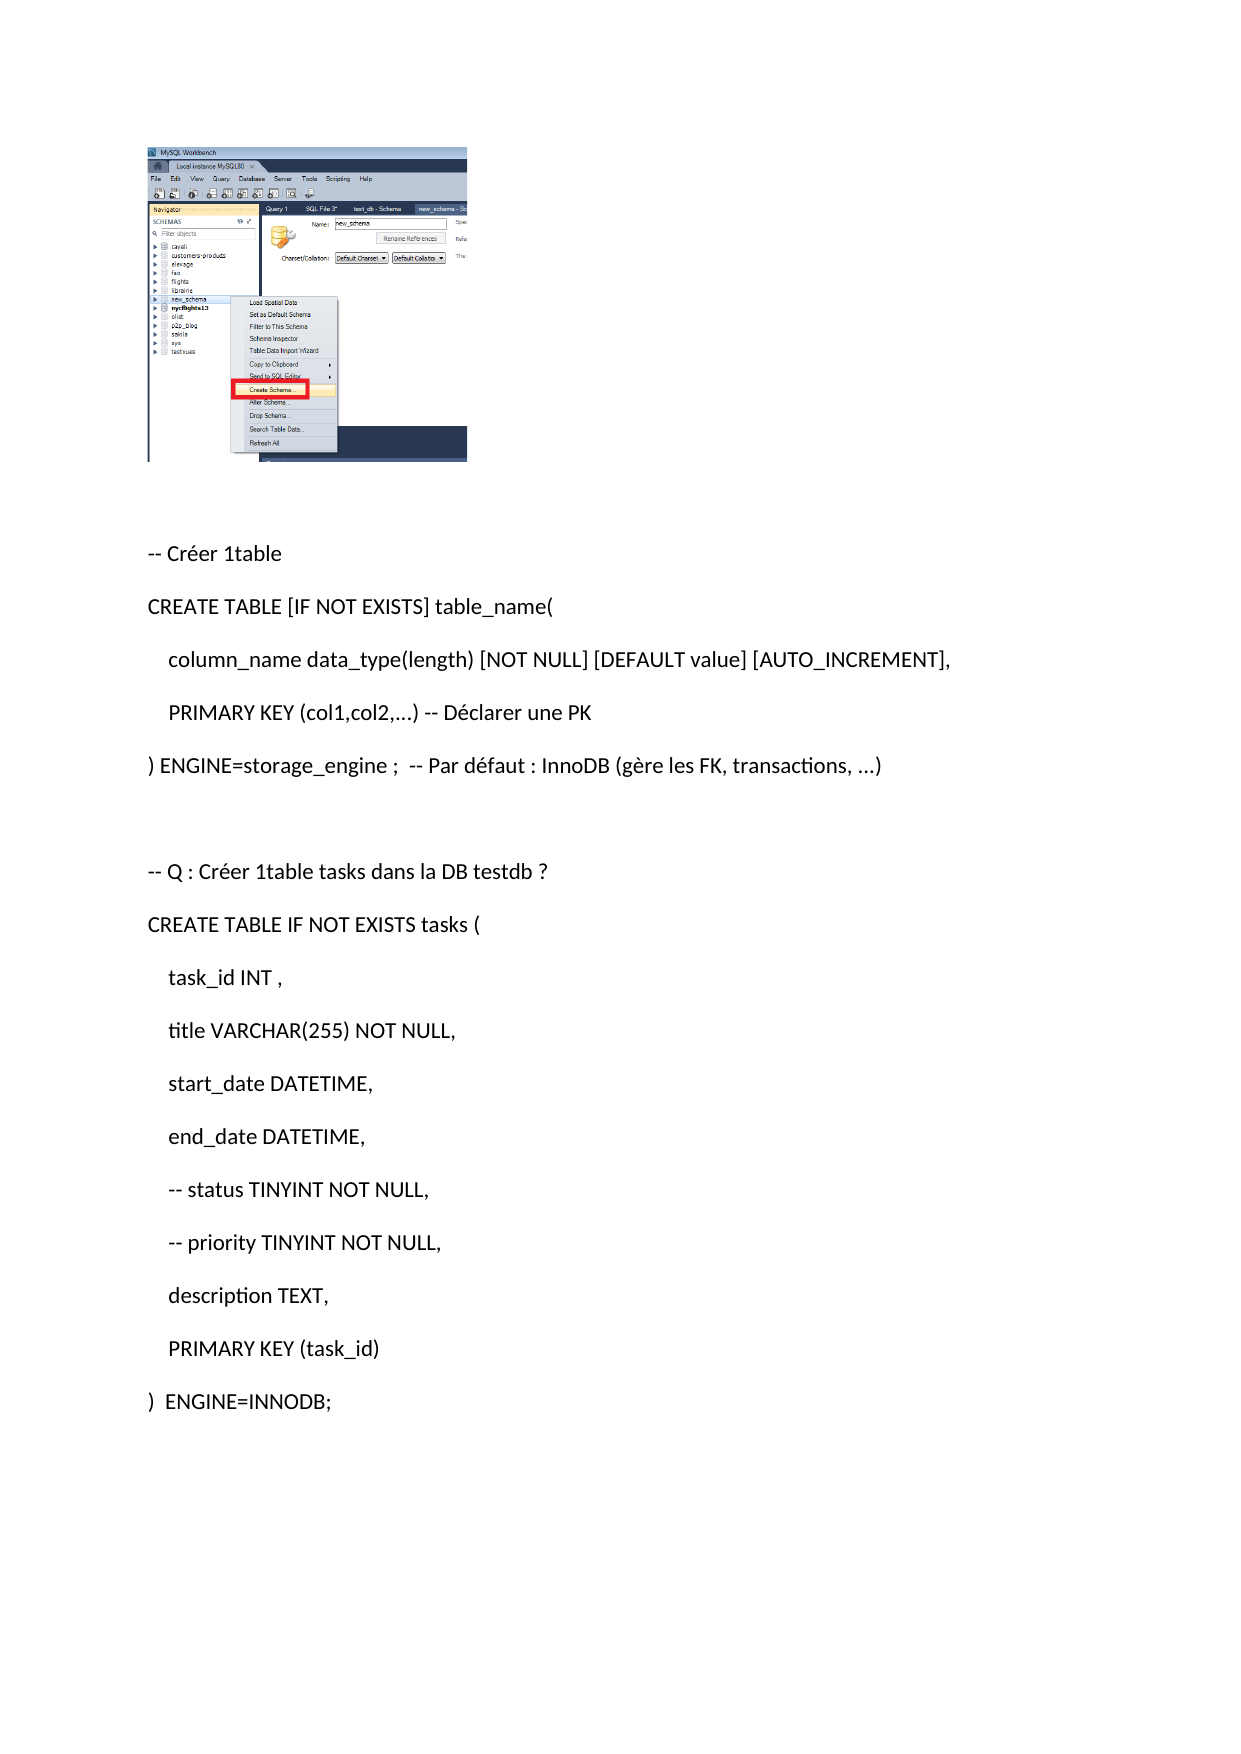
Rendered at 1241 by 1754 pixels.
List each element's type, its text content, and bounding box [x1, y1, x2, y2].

text -- Q : Créer 1table tasks dans la DB testdb ? [148, 857, 1093, 885]
text PRIMARY KEY (col1,col2,...) -- Déclarer une PK [148, 698, 1093, 726]
picture [147, 147, 468, 462]
text -- priority TINYINT NOT NULL, [148, 1228, 1093, 1256]
text CREATE TABLE IF NOT EXISTS tasks ( [148, 910, 1093, 938]
text description TEXT, [148, 1281, 1093, 1309]
text end_date DATETIME, [148, 1122, 1093, 1150]
text column_name data_type(length) [NOT NULL] [DEFAULT value] [AUTO_INCREMENT], [148, 645, 1093, 673]
text PRIMARY KEY (task_id) [148, 1334, 1093, 1362]
text -- status TINYINT NOT NULL, [148, 1175, 1093, 1203]
text ) ENGINE=storage_engine ; -- Par défaut : InnoDB (gère les FK, transactions, ...) [148, 751, 1093, 779]
text start_date DATETIME, [148, 1069, 1093, 1097]
text title VARCHAR(255) NOT NULL, [148, 1016, 1093, 1044]
text ) ENGINE=INNODB; [148, 1387, 1093, 1416]
text task_id INT , [148, 963, 1093, 991]
text CREATE TABLE [IF NOT EXISTS] table_name( [148, 592, 1093, 620]
text -- Créer 1table [148, 539, 1093, 567]
